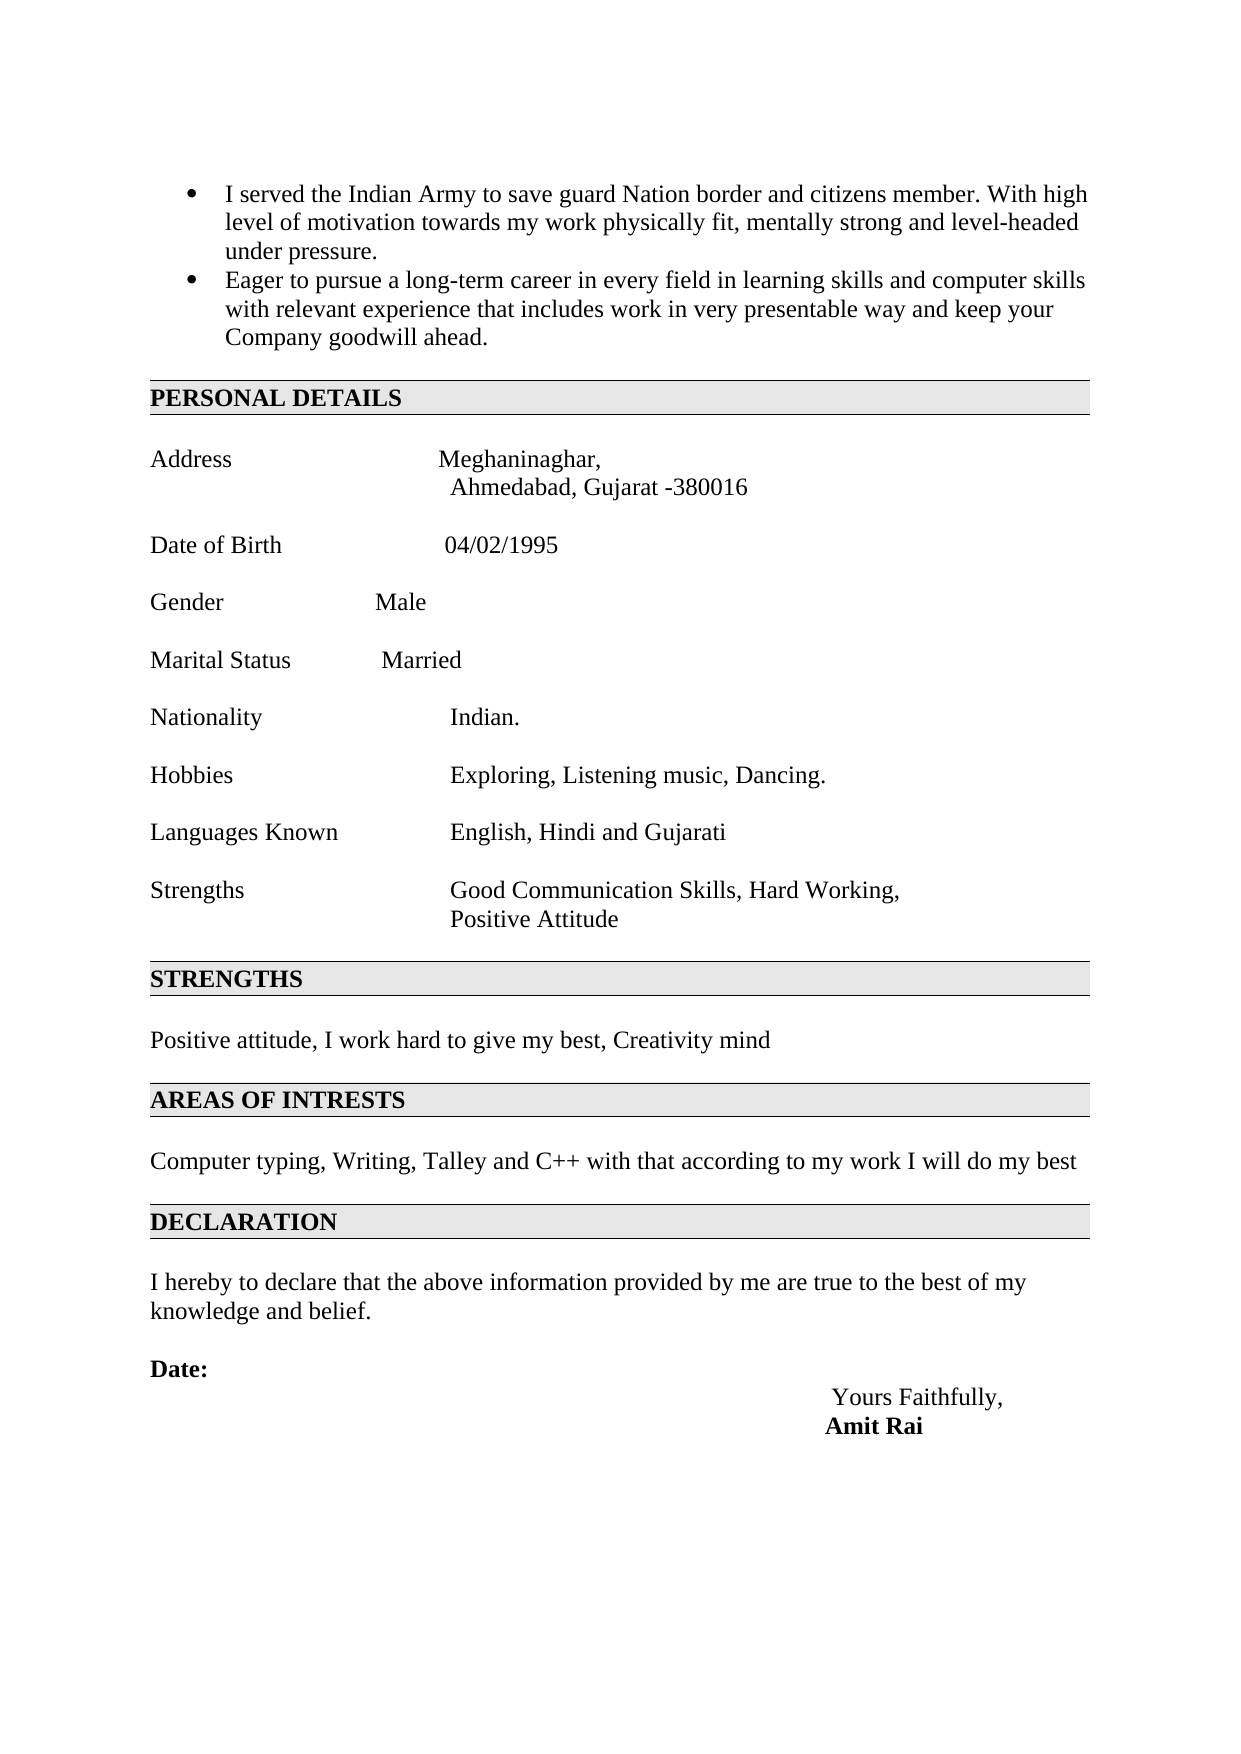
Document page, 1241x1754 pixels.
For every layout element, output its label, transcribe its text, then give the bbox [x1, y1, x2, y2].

text Date: [150, 1354, 1090, 1382]
text Gender Male [150, 587, 1090, 616]
text Marital Status Married [150, 645, 1090, 674]
text DECLARATION [150, 1205, 1090, 1238]
text Yours Faithfully, [750, 1382, 1090, 1411]
text Strengths Good Communication Skills, Hard Working, Positive Attitude [150, 875, 1090, 932]
text Ahmedabad, Gujarat -380016 [150, 472, 1090, 501]
text Amit Rai [750, 1411, 1090, 1440]
text Computer typing, Writing, Talley and C++ with that according to my work I will do my best [150, 1146, 1090, 1175]
text Languages Known English, Hindi and Gujarati [150, 817, 1090, 846]
text Nationality Indian. [150, 702, 1090, 731]
list Eager to pursue a long-term career in every field in learning skills and computer skills with relevant experience that includes work in very presentable way and keep your Company goodwill ahead. [187, 265, 1088, 351]
text AREAS OF INTRESTS [150, 1084, 1090, 1116]
text Positive attitude, I work hard to give my best, Creativity mind [150, 1025, 1090, 1054]
text STRENGTHS [150, 962, 1090, 995]
text I hereby to declare that the above information provided by me are true to the best of my knowledge and belief. [150, 1267, 1090, 1325]
list I served the Indian Army to save guard Nation border and citizens member. With high level of motivation towards my work physically fit, mentally strong and level-headed under pressure. [187, 179, 1088, 265]
text Address Meghaninaghar, [150, 444, 1090, 472]
text Date of Birth 04/02/1995 [150, 530, 1090, 559]
text PERSONAL DETAILS [150, 381, 1090, 414]
text Hobbies Exploring, Listening music, Dancing. [150, 760, 1090, 789]
